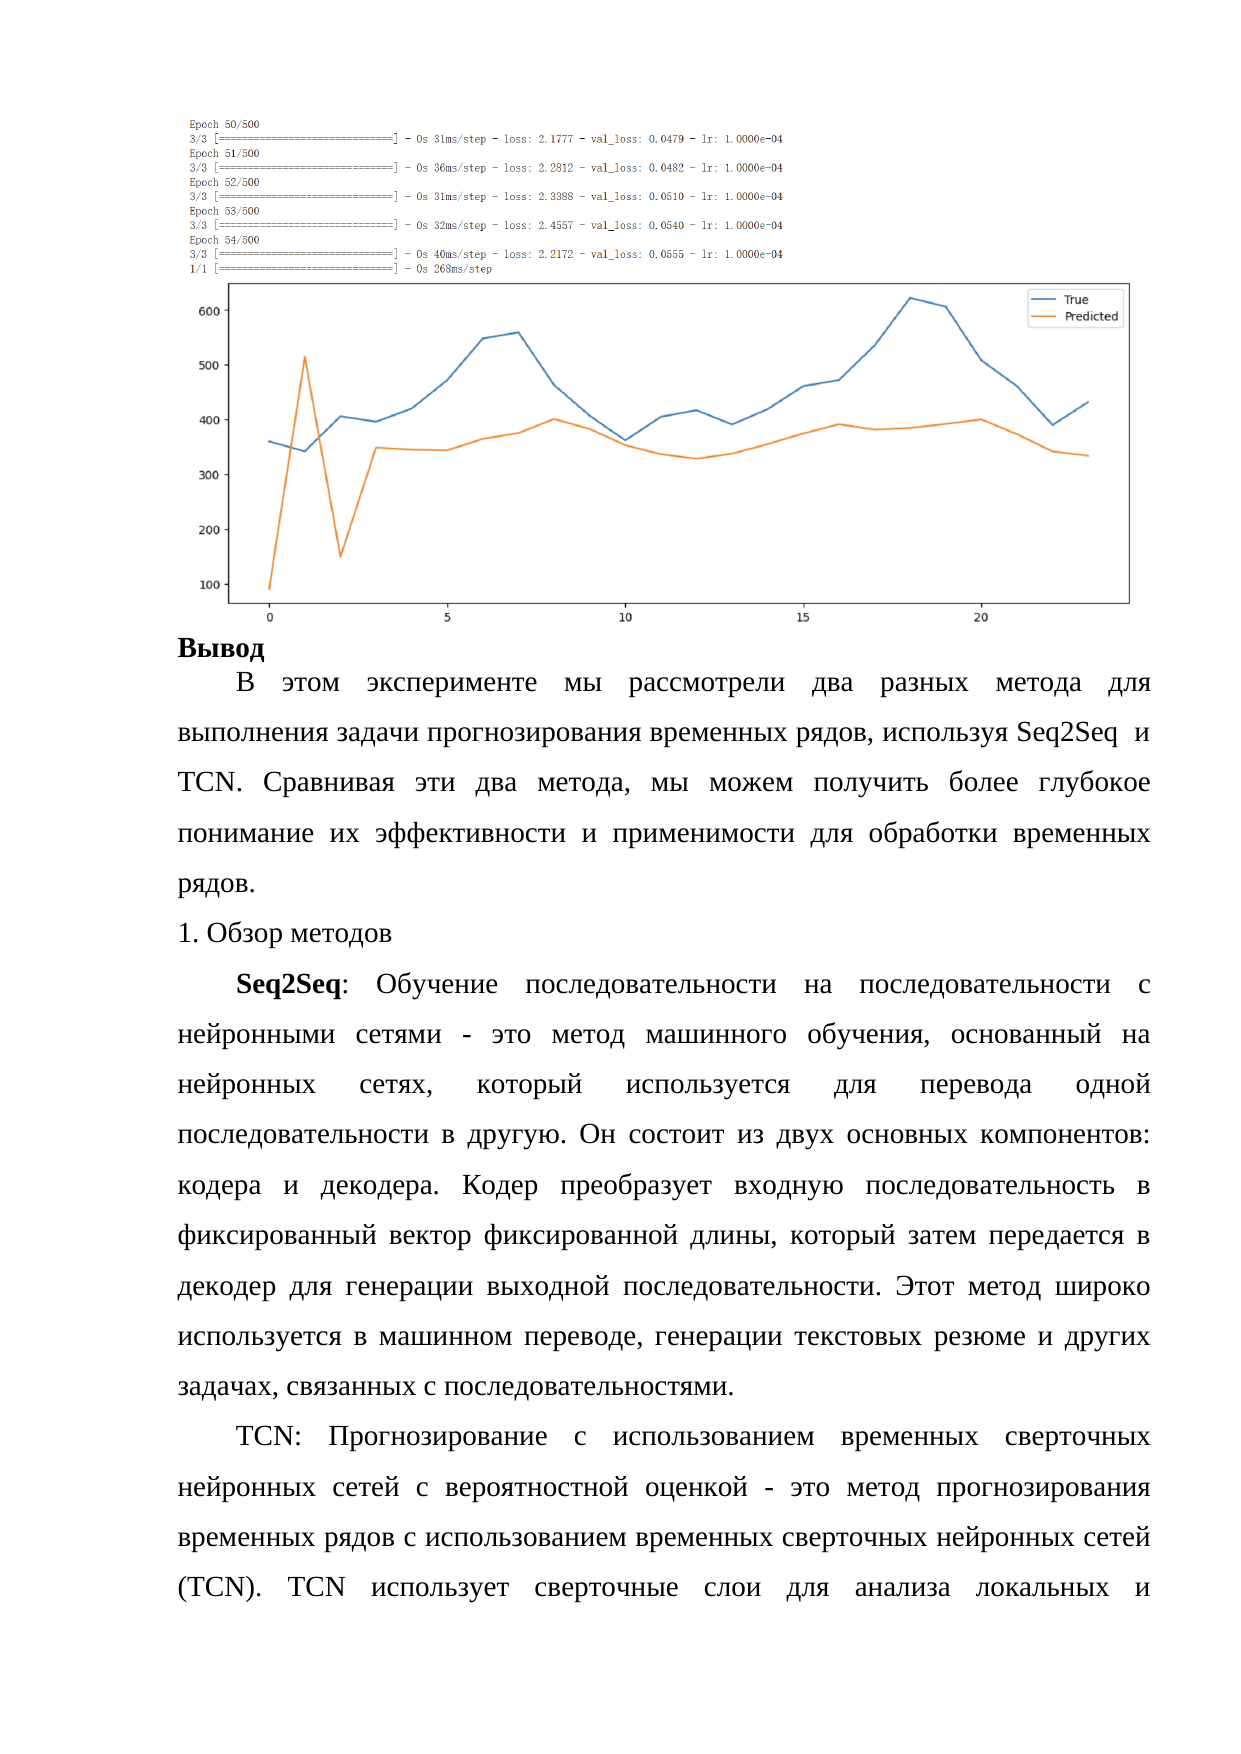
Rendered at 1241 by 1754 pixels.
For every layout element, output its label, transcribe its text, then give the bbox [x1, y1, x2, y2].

text Seq2Seq: Обучение последовательности на последовательности с нейронными сетями - это метод машинного обучения, основанный на нейронных сетях, который используется для перевода одной последовательности в другую. Он состоит из двух основных компонентов: кодера и декодера. Кодер преобразует входную последовательность в фиксированный вектор фиксированной длины, который затем передается в декодер для генерации выходной последовательности. Этот метод широко используется в машинном переводе, генерации текстовых резюме и других задачах, связанных с последовательностями. [177, 966, 1152, 1402]
text В этом эксперименте мы рассмотрели два разных метода для выполнения задачи прогнозирования временных рядов, используя Seq2Seq и TCN. Сравнивая эти два метода, мы можем получить более глубокое понимание их эффективности и применимости для обработки временных рядов. [177, 664, 1152, 899]
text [177, 1418, 1152, 1603]
text Вывод [177, 631, 1152, 664]
picture [177, 118, 1152, 631]
text 1. Обзор методов [177, 915, 1152, 949]
